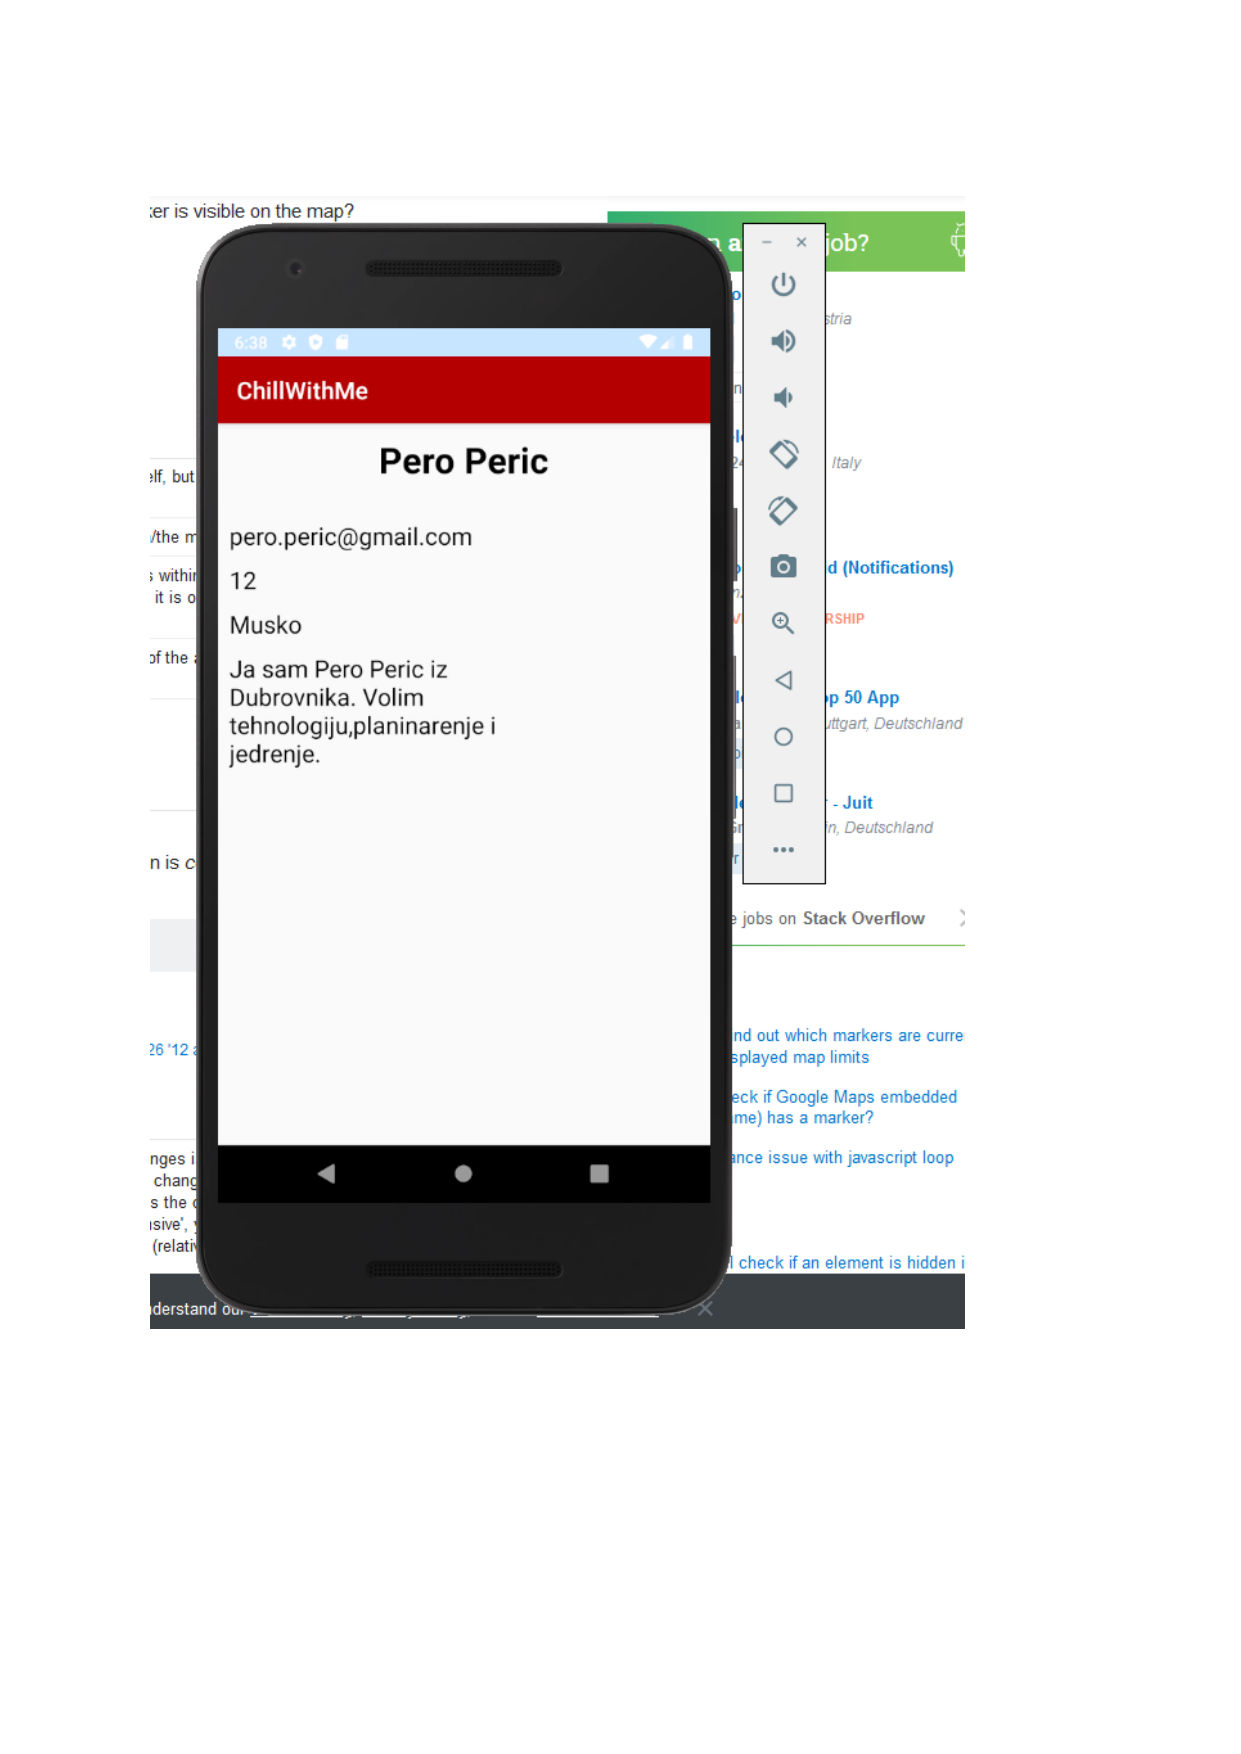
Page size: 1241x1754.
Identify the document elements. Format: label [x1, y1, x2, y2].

picture [150, 196, 965, 1329]
